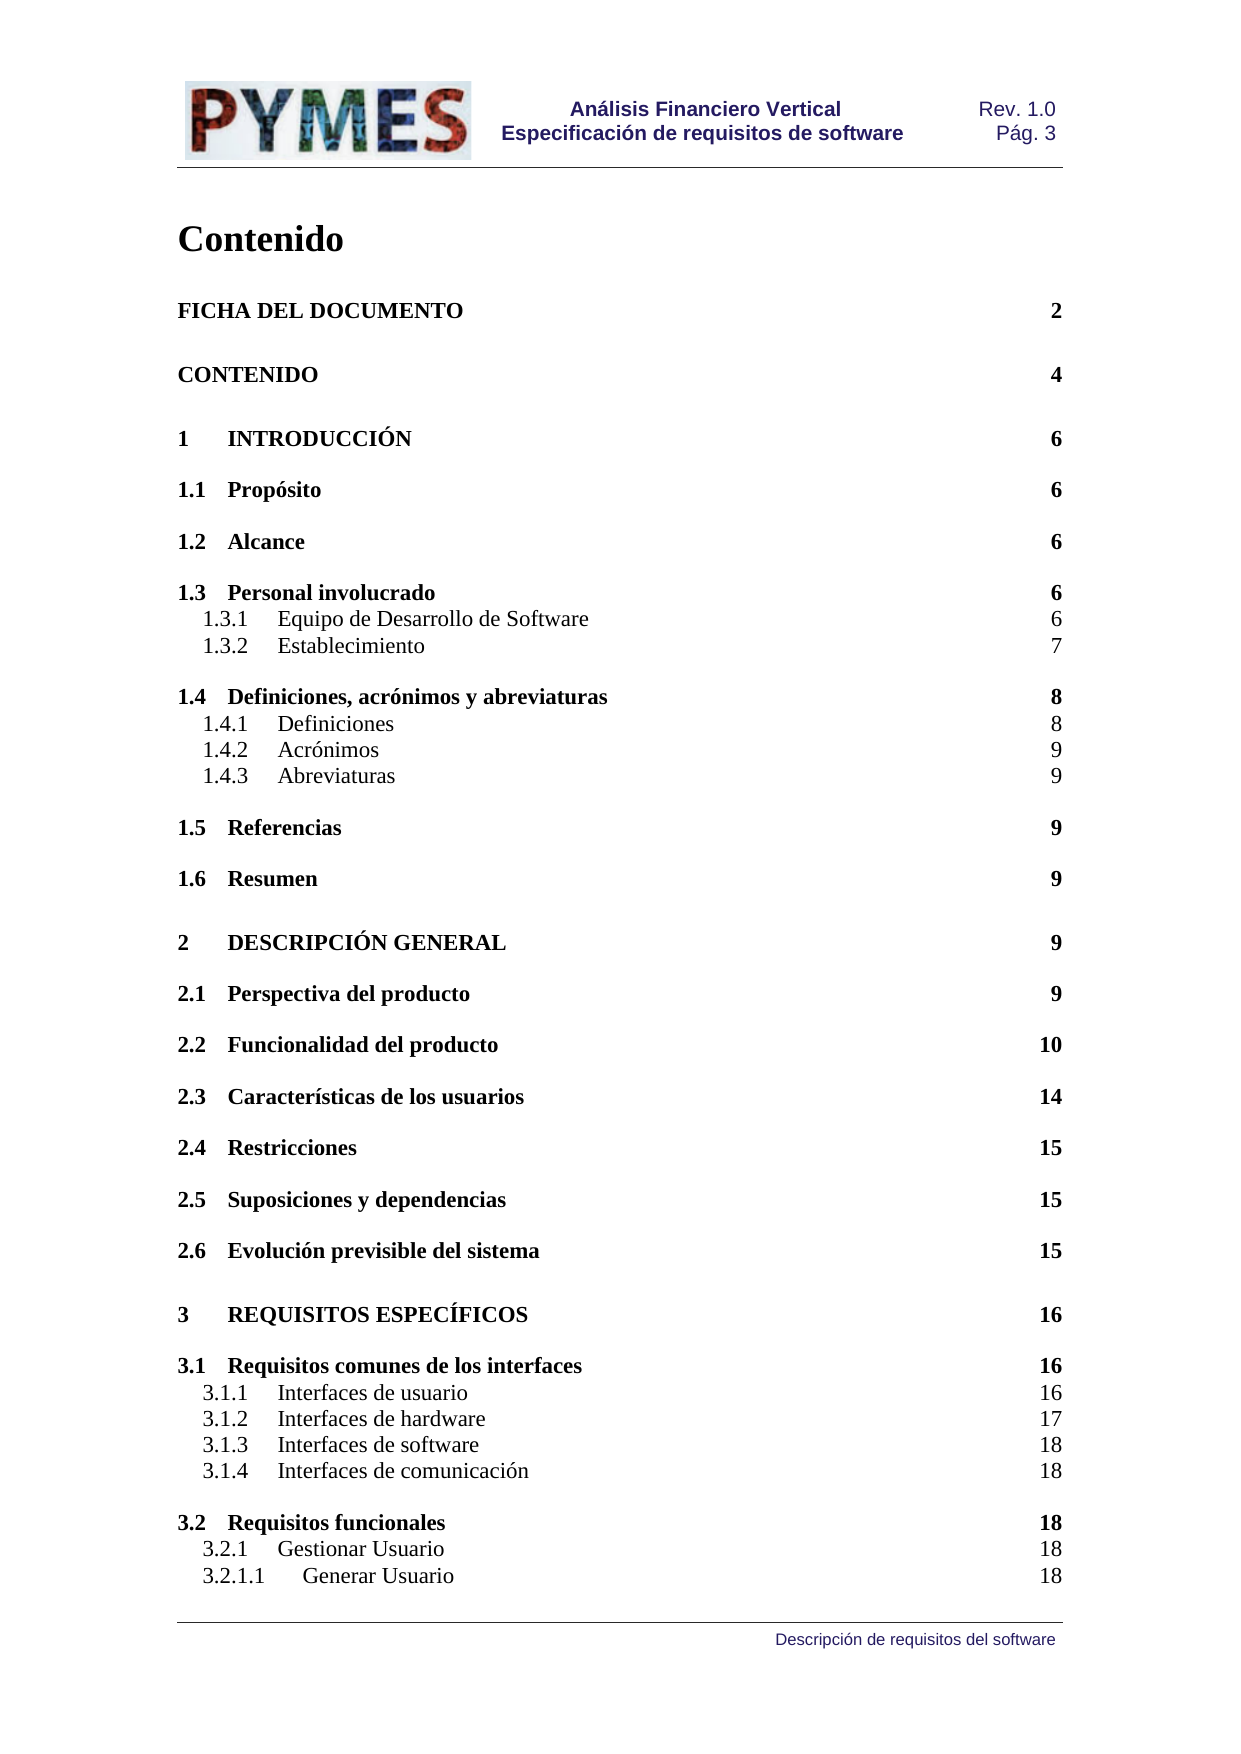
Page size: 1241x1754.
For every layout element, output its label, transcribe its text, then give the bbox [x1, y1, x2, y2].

text 1.3.2 Establecimiento 7 [202, 632, 1063, 658]
text 3.1 Requisitos comunes de los interfaces 16 [177, 1352, 1063, 1378]
text 2.3 Características de los usuarios 14 [177, 1083, 1063, 1109]
text 2 Descripción general 9 [177, 929, 1063, 955]
text 2.2 Funcionalidad del producto 10 [177, 1032, 1063, 1058]
text 1.5 Referencias 9 [177, 814, 1063, 840]
text 3.2 Requisitos funcionales 18 [177, 1509, 1063, 1535]
text 3.2.1.1 Generar Usuario 18 [202, 1562, 1063, 1588]
text 2.6 Evolución previsible del sistema 15 [177, 1237, 1063, 1263]
text 2.4 Restricciones 15 [177, 1134, 1063, 1161]
text Contenido 4 [177, 361, 1063, 388]
text 1 Introducción 6 [177, 425, 1063, 451]
text 2.5 Suposiciones y dependencias 15 [177, 1186, 1063, 1212]
text 3.1.1 Interfaces de usuario 16 [202, 1378, 1063, 1405]
text 1.1 Propósito 6 [177, 476, 1063, 503]
text 1.3.1 Equipo de Desarrollo de Software 6 [202, 606, 1063, 632]
text 1.2 Alcance 6 [177, 528, 1063, 554]
text 1.3 Personal involucrado 6 [177, 579, 1063, 606]
text 1.4.2 Acrónimos 9 [202, 736, 1063, 762]
text 3.1.2 Interfaces de hardware 17 [202, 1405, 1063, 1431]
text 1.4.1 Definiciones 8 [202, 709, 1063, 736]
list Contenido [177, 217, 1063, 260]
text 1.4.3 Abreviaturas 9 [202, 762, 1063, 789]
text 3.1.3 Interfaces de software 18 [202, 1431, 1063, 1458]
text Ficha del documento 2 [177, 297, 1063, 324]
text 1.6 Resumen 9 [177, 865, 1063, 891]
text 3.2.1 Gestionar Usuario 18 [202, 1535, 1063, 1562]
text 1.4 Definiciones, acrónimos y abreviaturas 8 [177, 683, 1063, 709]
text 3.1.4 Interfaces de comunicación 18 [202, 1458, 1063, 1484]
text 2.1 Perspectiva del producto 9 [177, 980, 1063, 1007]
text 3 Requisitos específicos 16 [177, 1301, 1063, 1327]
